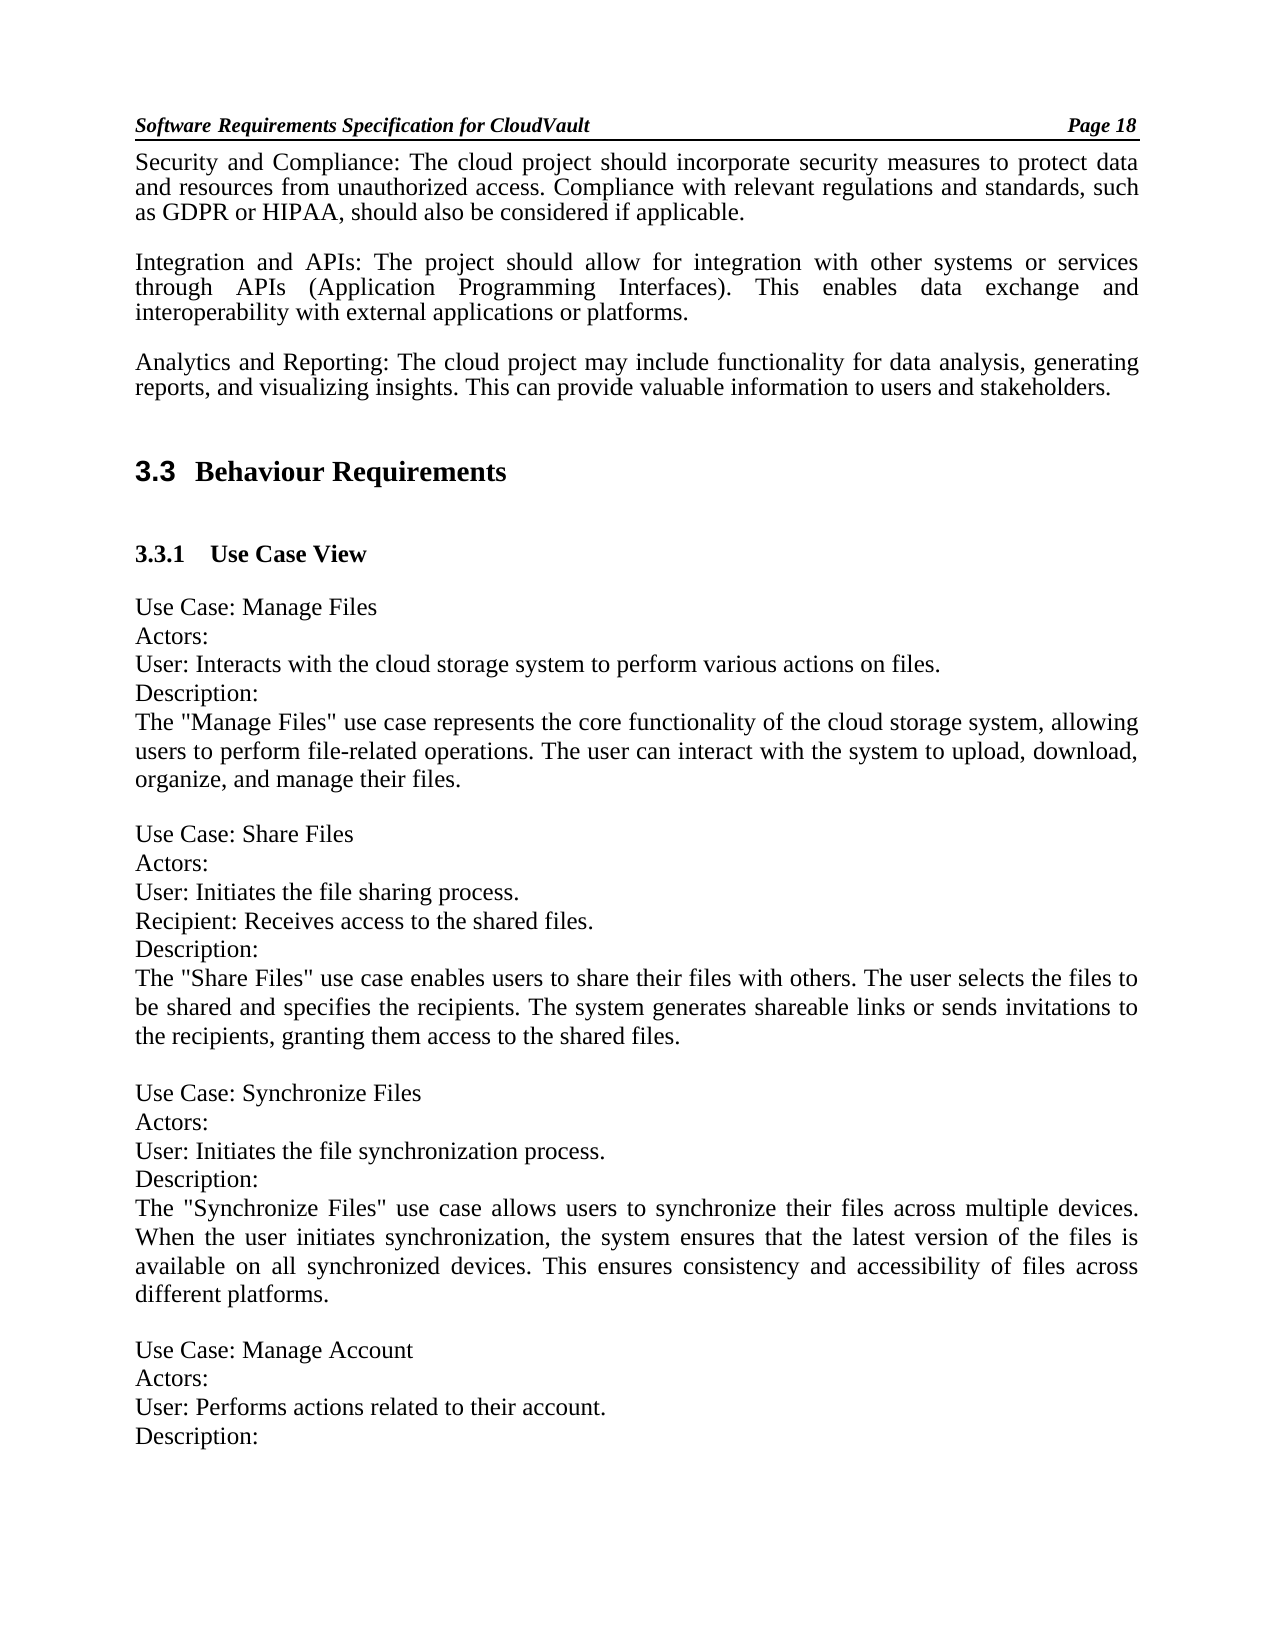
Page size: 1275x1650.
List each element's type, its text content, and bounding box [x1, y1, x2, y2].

text User: Performs actions related to their account. [135, 1392, 1140, 1421]
text User: Initiates the file sharing process. [135, 877, 1140, 906]
text The "Share Files" use case enables users to share their files with others. The user selects the files to be shared and specifies the recipients. The system generates shareable links or sends invitations to the recipients, granting them access to the shared files. [135, 963, 1140, 1049]
text Use Case: Manage Files [135, 592, 1140, 621]
text User: Initiates the file synchronization process. [135, 1136, 1140, 1164]
text Use Case: Share Files [135, 819, 1140, 848]
subtitle Behaviour Requirements [135, 454, 1140, 488]
text Integration and APIs: The project should allow for integration with other systems or services through APIs (Application Programming Interfaces). This enables data exchange and interoperability with external applications or platforms. [135, 250, 1140, 325]
text Description: [135, 1421, 1140, 1450]
text Actors: [135, 621, 1140, 649]
text User: Interacts with the cloud storage system to perform various actions on files. [135, 649, 1140, 678]
text Description: [135, 1164, 1140, 1193]
text Description: [135, 678, 1140, 707]
text Security and Compliance: The cloud project should incorporate security measures to protect data and resources from unauthorized access. Compliance with relevant regulations and standards, such as GDPR or HIPAA, should also be considered if applicable. [135, 150, 1140, 225]
text The "Synchronize Files" use case allows users to synchronize their files across multiple devices. When the user initiates synchronization, the system ensures that the latest version of the files is available on all synchronized devices. This ensures consistency and accessibility of files across different platforms. [135, 1193, 1140, 1308]
text Description: [135, 934, 1140, 963]
text Actors: [135, 848, 1140, 877]
text Use Case: Manage Account [135, 1335, 1140, 1363]
text Analytics and Reporting: The cloud project may include functionality for data analysis, generating reports, and visualizing insights. This can provide valuable information to users and stakeholders. [135, 350, 1140, 400]
subtitle Use Case View [135, 542, 1140, 567]
text Use Case: Synchronize Files [135, 1078, 1140, 1107]
text Recipient: Receives access to the shared files. [135, 906, 1140, 934]
text Actors: [135, 1107, 1140, 1136]
text Actors: [135, 1363, 1140, 1392]
text The "Manage Files" use case represents the core functionality of the cloud storage system, allowing users to perform file-related operations. The user can interact with the system to upload, download, organize, and manage their files. [135, 707, 1140, 793]
